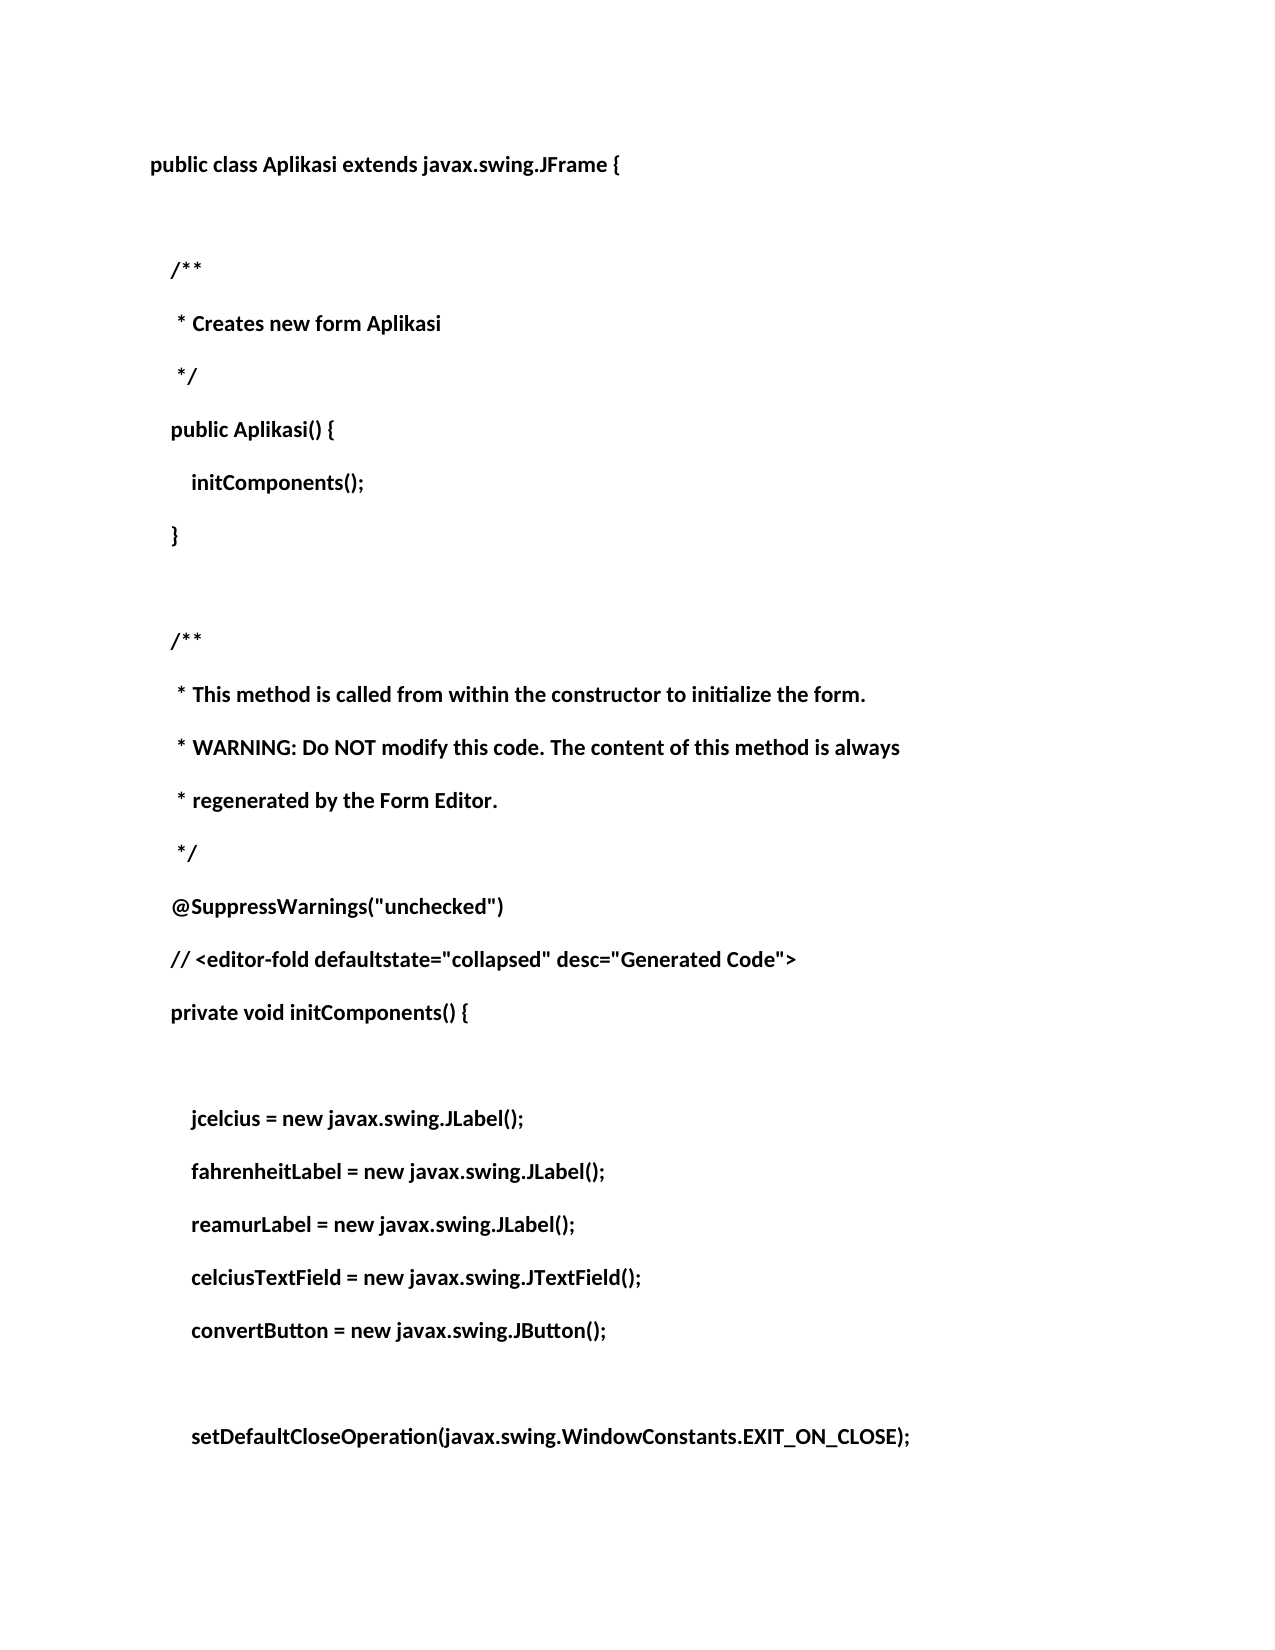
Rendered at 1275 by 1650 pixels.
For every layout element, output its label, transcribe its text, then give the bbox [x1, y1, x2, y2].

text reamurLabel = new javax.swing.JLabel(); [150, 1210, 1125, 1238]
text public Aplikasi() { [150, 415, 1125, 443]
text } [150, 521, 1125, 549]
text jcelcius = new javax.swing.JLabel(); [150, 1104, 1125, 1132]
text private void initComponents() { [150, 998, 1125, 1026]
text * WARNING: Do NOT modify this code. The content of this method is always [150, 733, 1125, 761]
text /** [150, 256, 1125, 284]
text setDefaultCloseOperation(javax.swing.WindowConstants.EXIT_ON_CLOSE); [150, 1422, 1125, 1451]
text * This method is called from within the constructor to initialize the form. [150, 680, 1125, 708]
text */ [150, 362, 1125, 390]
text public class Aplikasi extends javax.swing.JFrame { [150, 150, 1125, 178]
text // <editor-fold defaultstate="collapsed" desc="Generated Code"> [150, 945, 1125, 973]
text celciusTextField = new javax.swing.JTextField(); [150, 1263, 1125, 1291]
text * Creates new form Aplikasi [150, 309, 1125, 337]
text @SuppressWarnings("unchecked") [150, 892, 1125, 920]
text fahrenheitLabel = new javax.swing.JLabel(); [150, 1157, 1125, 1185]
text */ [150, 839, 1125, 867]
text convertButton = new javax.swing.JButton(); [150, 1316, 1125, 1344]
text * regenerated by the Form Editor. [150, 786, 1125, 814]
text initComponents(); [150, 468, 1125, 496]
text /** [150, 627, 1125, 655]
